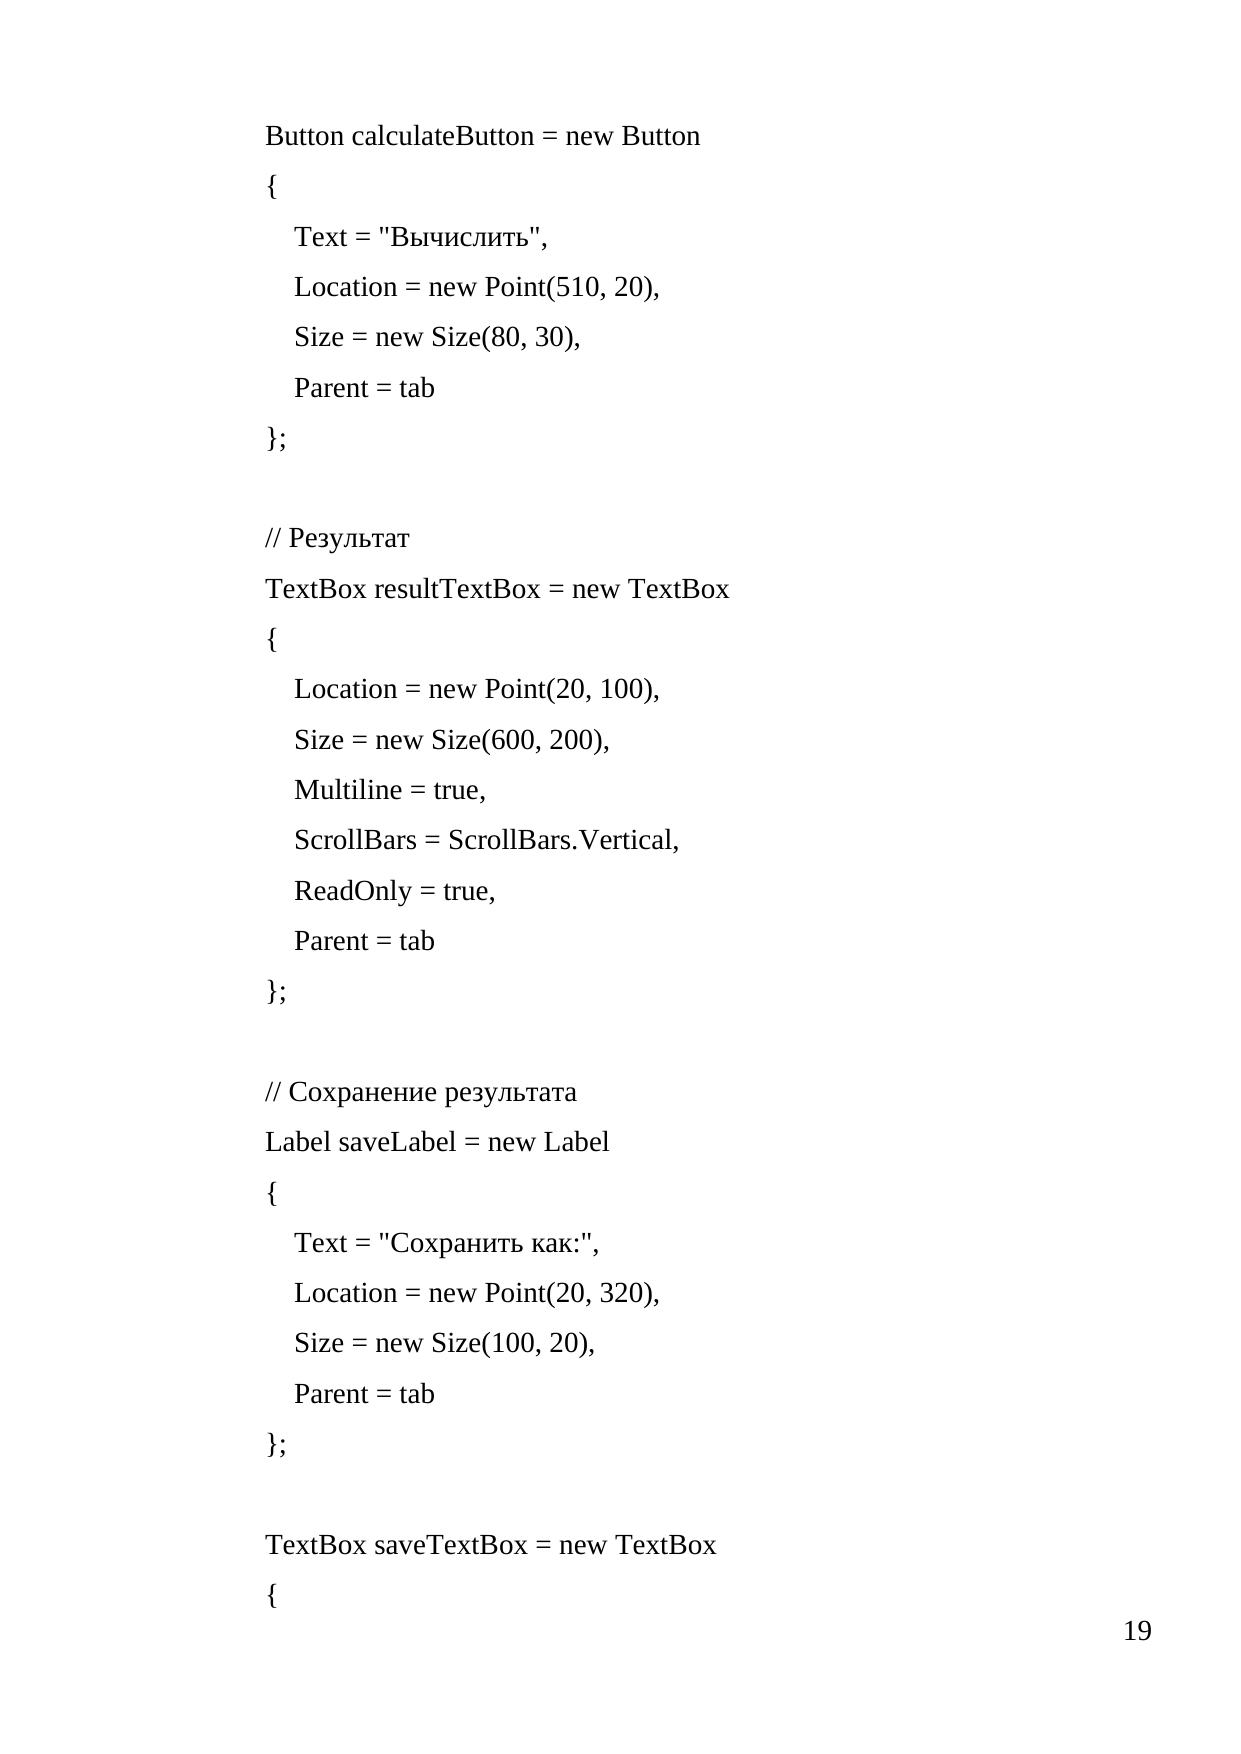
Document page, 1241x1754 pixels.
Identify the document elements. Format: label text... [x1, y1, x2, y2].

text // Сохранение результата [177, 1074, 1152, 1108]
text ScrollBars = ScrollBars.Vertical, [177, 822, 1152, 856]
text }; [177, 1426, 1152, 1460]
text { [177, 168, 1152, 202]
text { [177, 621, 1152, 655]
text Button calculateButton = new Button [177, 118, 1152, 152]
text Multiline = true, [177, 772, 1152, 806]
text TextBox resultTextBox = new TextBox [177, 571, 1152, 604]
text Location = new Point(20, 320), [177, 1275, 1152, 1309]
text Label saveLabel = new Label [177, 1124, 1152, 1158]
text Parent = tab [177, 1376, 1152, 1409]
text Size = new Size(100, 20), [177, 1326, 1152, 1359]
text Location = new Point(510, 20), [177, 269, 1152, 303]
text Size = new Size(600, 200), [177, 722, 1152, 755]
text }; [177, 420, 1152, 453]
text Size = new Size(80, 30), [177, 319, 1152, 353]
text { [177, 1175, 1152, 1208]
text // Результат [177, 521, 1152, 554]
text Parent = tab [177, 370, 1152, 403]
text Parent = tab [177, 923, 1152, 957]
text Text = "Сохранить как:", [177, 1225, 1152, 1258]
text Text = "Вычислить", [177, 219, 1152, 252]
text ReadOnly = true, [177, 873, 1152, 906]
text TextBox saveTextBox = new TextBox [177, 1527, 1152, 1560]
text { [177, 1577, 1152, 1611]
text }; [177, 973, 1152, 1007]
text Location = new Point(20, 100), [177, 672, 1152, 705]
